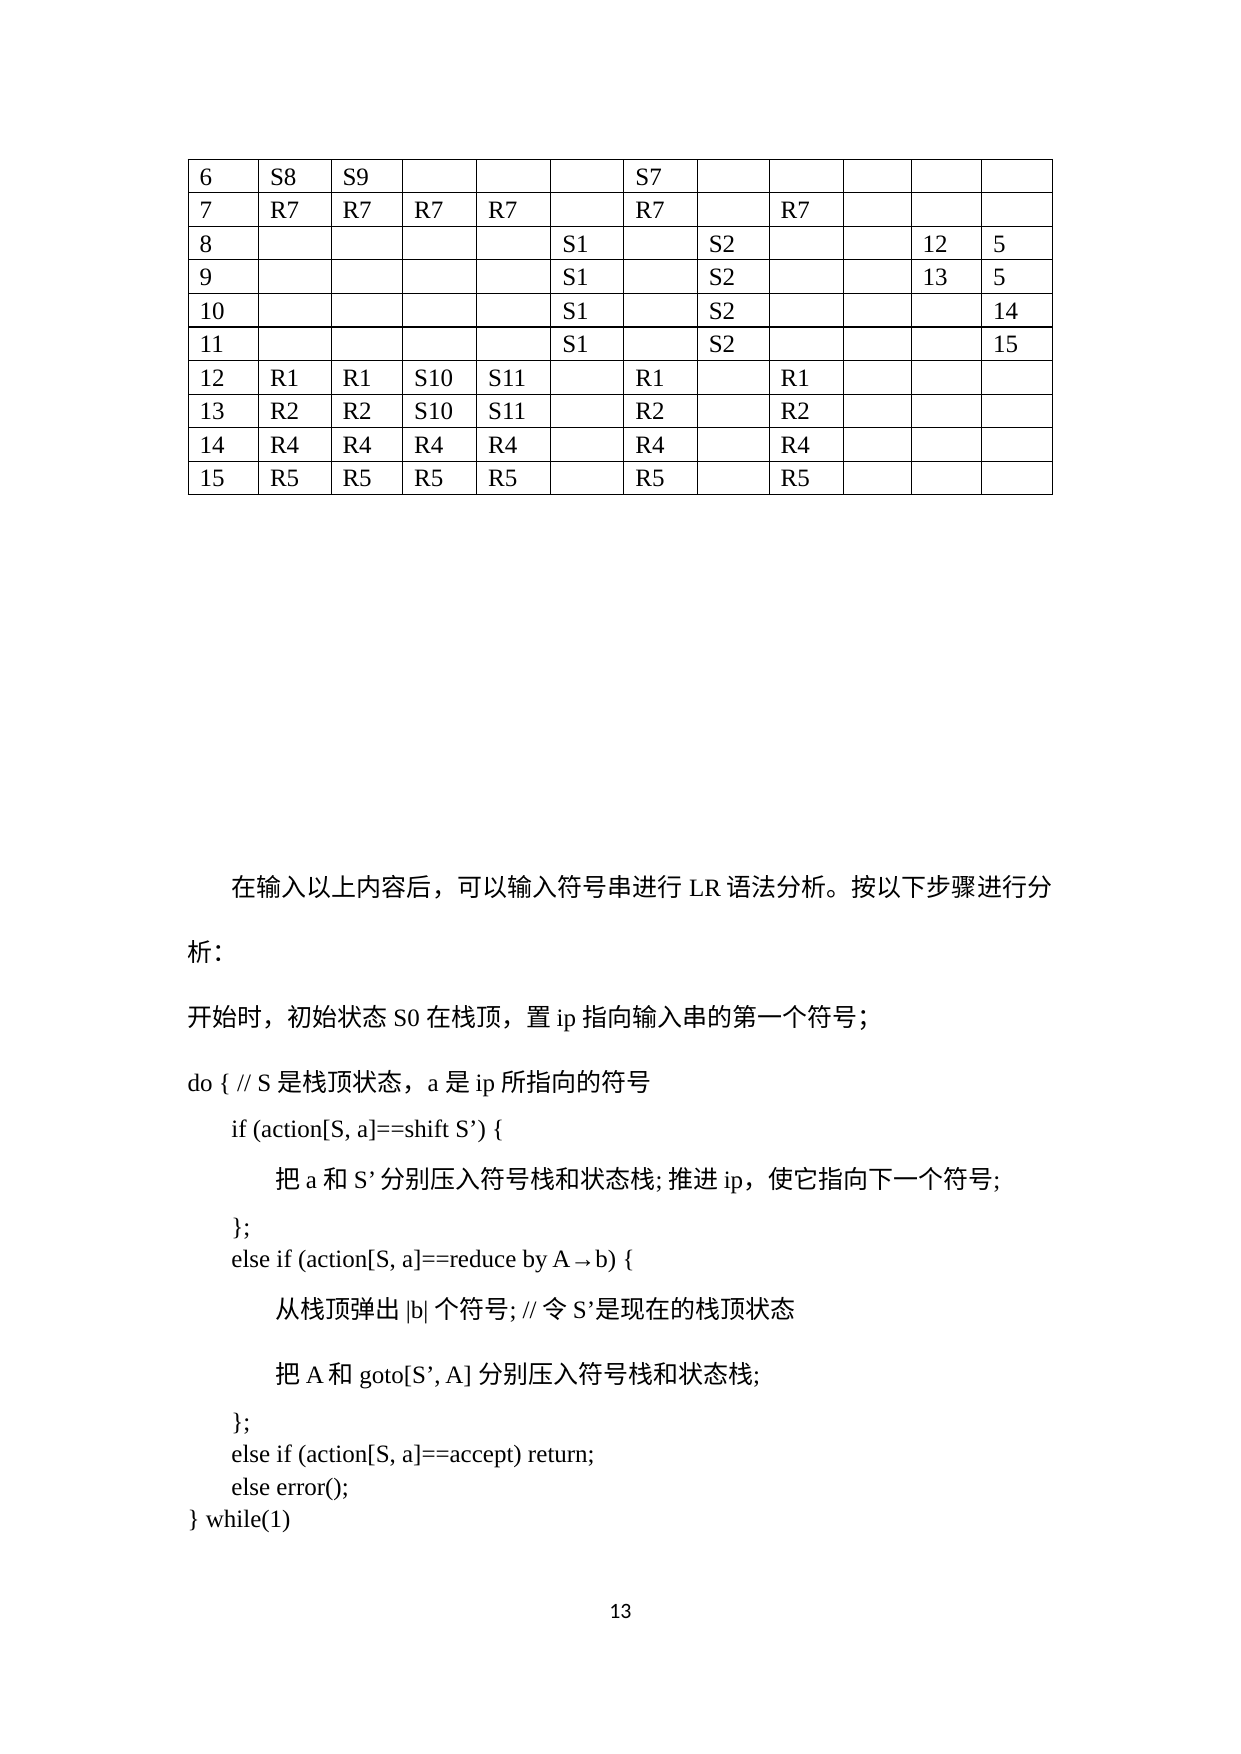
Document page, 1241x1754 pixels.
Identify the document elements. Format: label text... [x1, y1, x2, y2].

table_cell [770, 294, 843, 326]
table_cell S2 [698, 260, 769, 293]
table_cell R5 [259, 462, 331, 494]
text if (action[S, a]==shift S’) { [187, 1113, 1053, 1145]
table_cell [912, 428, 981, 461]
table_cell [698, 160, 769, 192]
table_cell S1 [551, 260, 623, 293]
table_cell [477, 227, 550, 259]
table_cell S8 [259, 160, 331, 192]
table_cell [551, 428, 623, 461]
table_cell [477, 160, 550, 192]
table_cell [403, 294, 476, 326]
table_cell [770, 227, 843, 259]
table_cell R4 [403, 428, 476, 461]
table_cell S10 [403, 361, 476, 393]
table_cell 9 [189, 260, 258, 293]
table_cell [551, 160, 623, 192]
table_cell [982, 428, 1052, 461]
table_cell [698, 428, 769, 461]
table_cell [332, 294, 402, 326]
table_cell [624, 328, 697, 360]
table_cell R4 [259, 428, 331, 461]
table_cell [844, 428, 911, 461]
table_cell [477, 328, 550, 360]
table_cell [844, 294, 911, 326]
table_cell [844, 160, 911, 192]
table_cell R7 [403, 193, 476, 226]
table_cell [770, 260, 843, 293]
table_cell R2 [624, 395, 697, 427]
table_cell R5 [770, 462, 843, 494]
table_cell R4 [477, 428, 550, 461]
table_cell 7 [189, 193, 258, 226]
table_cell 10 [189, 294, 258, 326]
table_cell 11 [189, 328, 258, 360]
table_cell [698, 462, 769, 494]
table_cell 14 [189, 428, 258, 461]
table_cell [259, 260, 331, 293]
table_cell [982, 193, 1052, 226]
table_cell S2 [698, 294, 769, 326]
table_cell R5 [624, 462, 697, 494]
text 在输入以上内容后，可以输入符号串进行LR语法分析。按以下步骤进行分析： [187, 853, 1053, 983]
table_cell R1 [259, 361, 331, 393]
text 开始时，初始状态 S0 在栈顶，置 ip 指向输入串的第一个符号； [187, 983, 1053, 1048]
table_cell S11 [477, 361, 550, 393]
table_cell [912, 361, 981, 393]
table_cell [770, 160, 843, 192]
table_cell [403, 227, 476, 259]
table_cell R4 [332, 428, 402, 461]
table_cell [551, 193, 623, 226]
table_cell [698, 395, 769, 427]
table_cell S2 [698, 328, 769, 360]
text 把 A 和 goto[S’, A] 分别压入符号栈和状态栈; [231, 1340, 1053, 1405]
table_cell [844, 395, 911, 427]
table_cell [912, 160, 981, 192]
table_cell R5 [332, 462, 402, 494]
table_cell [624, 227, 697, 259]
table_cell [912, 294, 981, 326]
text }; [187, 1405, 1053, 1438]
table_cell [551, 395, 623, 427]
table_cell 5 [982, 227, 1052, 259]
table_cell 12 [912, 227, 981, 259]
table_cell [982, 160, 1052, 192]
table_cell [624, 294, 697, 326]
table_cell 5 [982, 260, 1052, 293]
table_cell [259, 227, 331, 259]
table_cell [551, 361, 623, 393]
table_cell [698, 193, 769, 226]
table_cell [477, 294, 550, 326]
table_cell [403, 328, 476, 360]
table_cell [403, 160, 476, 192]
table_cell [912, 328, 981, 360]
table_cell [551, 462, 623, 494]
table_cell [770, 328, 843, 360]
table_cell R4 [624, 428, 697, 461]
table_cell [332, 227, 402, 259]
text }; [187, 1210, 1053, 1243]
table_cell S1 [551, 227, 623, 259]
table_cell [844, 462, 911, 494]
table_cell [844, 227, 911, 259]
table_cell [844, 193, 911, 226]
table_cell 15 [189, 462, 258, 494]
table_cell S7 [624, 160, 697, 192]
table_cell [332, 328, 402, 360]
table_cell S9 [332, 160, 402, 192]
table_cell S1 [551, 328, 623, 360]
table_cell 13 [189, 395, 258, 427]
table_cell R1 [332, 361, 402, 393]
table_cell 12 [189, 361, 258, 393]
table_cell 8 [189, 227, 258, 259]
text 从栈顶弹出 |b| 个符号; // 令S’是现在的栈顶状态 [231, 1275, 1053, 1340]
table_cell R7 [477, 193, 550, 226]
table_cell R1 [770, 361, 843, 393]
text do { // S 是栈顶状态，a 是 ip 所指向的符号 [187, 1048, 1053, 1113]
table_cell [844, 328, 911, 360]
table_cell R7 [332, 193, 402, 226]
table_cell R5 [477, 462, 550, 494]
table_cell [259, 294, 331, 326]
table_cell [982, 395, 1052, 427]
table_cell [332, 260, 402, 293]
text } while(1) [187, 1503, 1053, 1535]
table_cell S2 [698, 227, 769, 259]
text 把 a 和 S’ 分别压入符号栈和状态栈; 推进ip，使它指向下一个符号; [231, 1145, 1053, 1210]
text else if (action[S, a]==accept) return; [187, 1438, 1053, 1470]
table_cell R2 [332, 395, 402, 427]
table_cell 6 [189, 160, 258, 192]
table_cell S1 [551, 294, 623, 326]
table_cell [844, 361, 911, 393]
text else if (action[S, a]==reduce by A→b) { [187, 1243, 1053, 1275]
table_cell 14 [982, 294, 1052, 326]
table_cell R7 [259, 193, 331, 226]
table_cell [982, 462, 1052, 494]
table_cell R7 [770, 193, 843, 226]
table_cell [624, 260, 697, 293]
table_cell 13 [912, 260, 981, 293]
table_cell R1 [624, 361, 697, 393]
table_cell [259, 328, 331, 360]
table_cell [912, 193, 981, 226]
table_cell [912, 462, 981, 494]
table_cell [844, 260, 911, 293]
table_cell [403, 260, 476, 293]
table_cell S10 [403, 395, 476, 427]
table_cell R4 [770, 428, 843, 461]
table_cell R7 [624, 193, 697, 226]
table_cell [912, 395, 981, 427]
table_cell 15 [982, 328, 1052, 360]
table_cell [982, 361, 1052, 393]
table_cell R2 [770, 395, 843, 427]
table_cell [698, 361, 769, 393]
text else error(); [187, 1470, 1053, 1503]
table_cell S11 [477, 395, 550, 427]
table_cell R2 [259, 395, 331, 427]
table_cell R5 [403, 462, 476, 494]
table_cell [477, 260, 550, 293]
